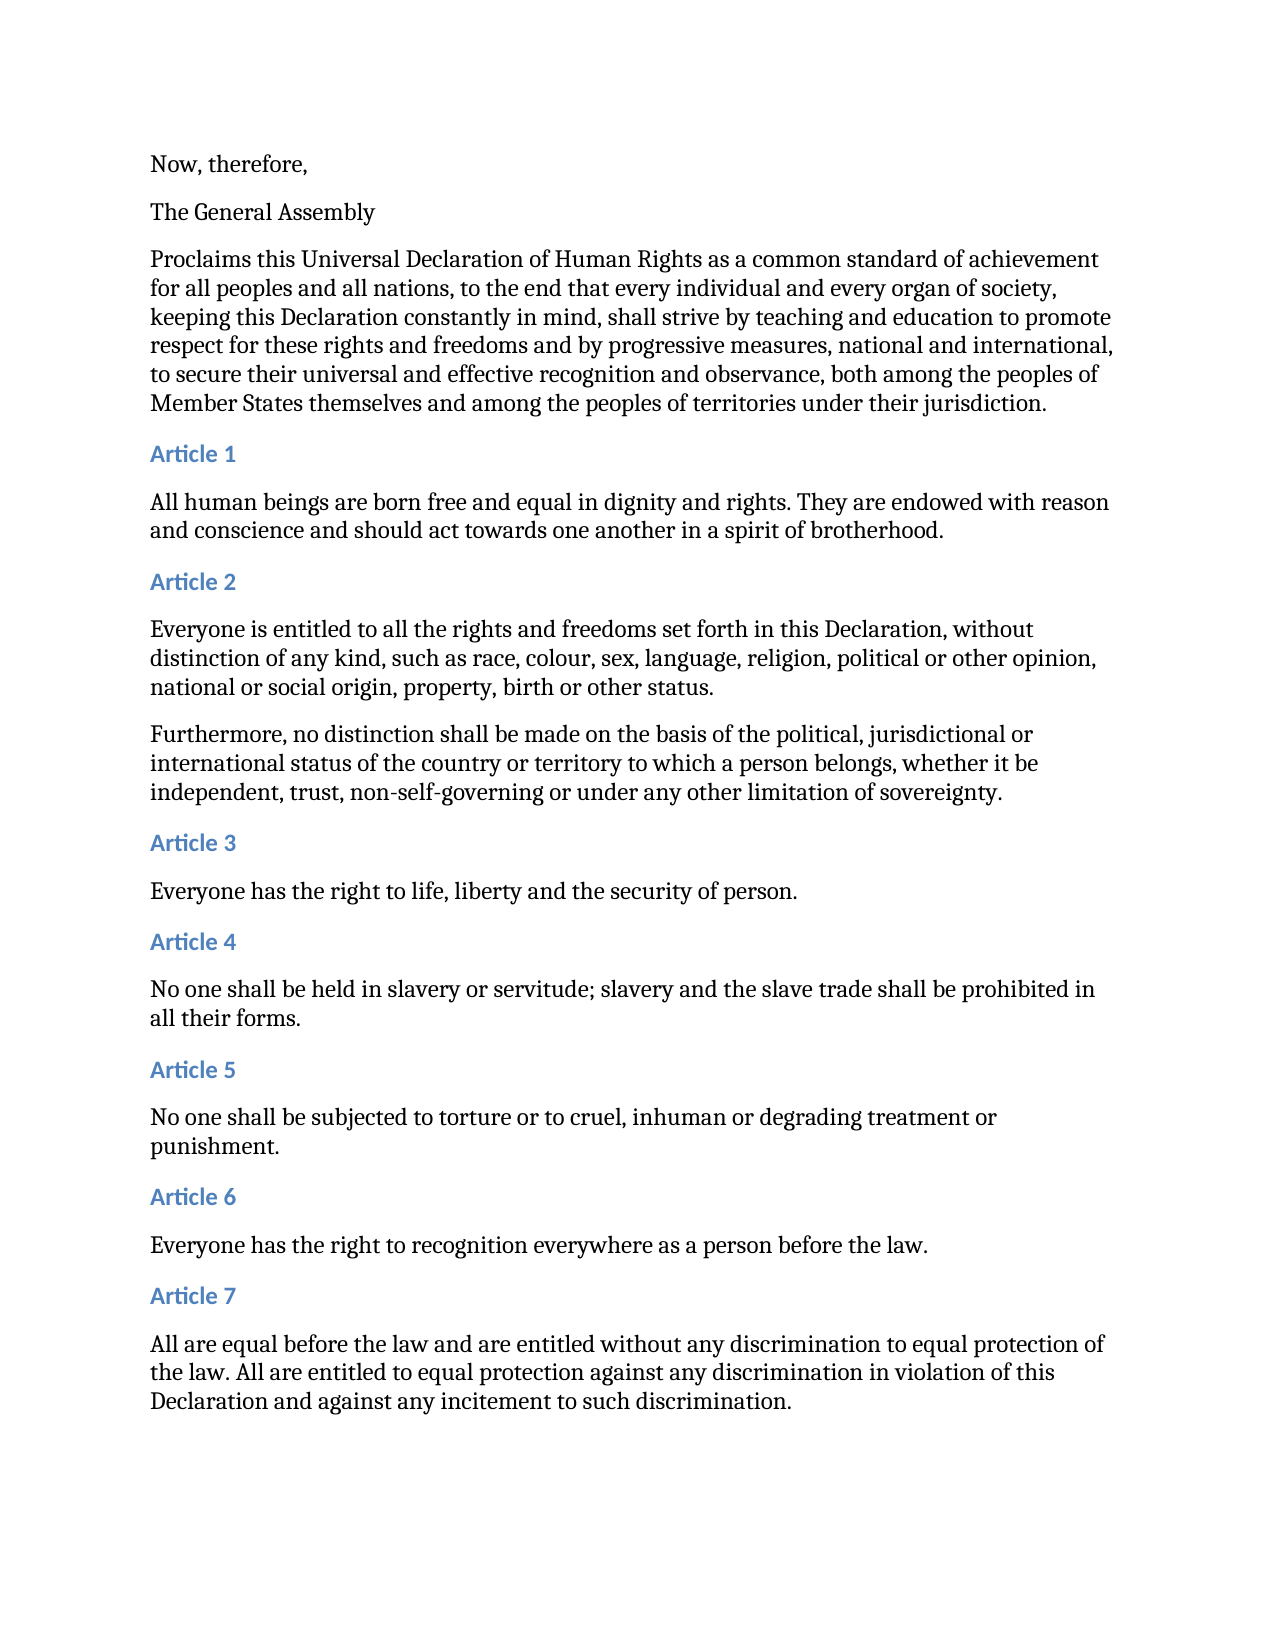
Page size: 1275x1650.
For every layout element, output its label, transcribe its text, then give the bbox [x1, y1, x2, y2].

subtitle Article 4 [150, 926, 1125, 957]
text Everyone is entitled to all the rights and freedoms set forth in this Declaration, without distinction of any kind, such as race, colour, sex, language, religion, political or other opinion, national or social origin, property, birth or other status. [150, 615, 1125, 701]
text Proclaims this Universal Declaration of Human Rights as a common standard of achievement for all peoples and all nations, to the end that every individual and every organ of society, keeping this Declaration constantly in mind, shall strive by teaching and education to promote respect for these rights and freedoms and by progressive measures, national and international, to secure their universal and effective recognition and observance, both among the peoples of Member States themselves and among the peoples of territories under their jurisdiction. [150, 245, 1125, 417]
text Everyone has the right to recognition everywhere as a person before the law. [150, 1231, 1125, 1259]
subtitle Article 6 [150, 1181, 1125, 1212]
subtitle Article 2 [150, 566, 1125, 596]
subtitle Article 3 [150, 827, 1125, 858]
text Everyone has the right to life, liberty and the security of person. [150, 877, 1125, 905]
subtitle Article 7 [150, 1280, 1125, 1311]
subtitle Article 1 [150, 438, 1125, 469]
text Furthermore, no distinction shall be made on the basis of the political, jurisdictional or international status of the country or territory to which a person belongs, whether it be independent, trust, non-self-governing or under any other limitation of sovereignty. [150, 720, 1125, 806]
subtitle Article 5 [150, 1054, 1125, 1084]
text The General Assembly [150, 197, 1125, 226]
text No one shall be held in slavery or servitude; slavery and the slave trade shall be prohibited in all their forms. [150, 975, 1125, 1033]
text No one shall be subjected to torture or to cruel, inhuman or degrading treatment or punishment. [150, 1103, 1125, 1161]
text All human beings are born free and equal in dignity and rights. They are endowed with reason and conscience and should act towards one another in a spirit of brotherhood. [150, 488, 1125, 545]
text Now, therefore, [150, 150, 1125, 179]
text All are equal before the law and are entitled without any discrimination to equal protection of the law. All are entitled to equal protection against any discrimination in violation of this Declaration and against any incitement to such discrimination. [150, 1329, 1125, 1416]
